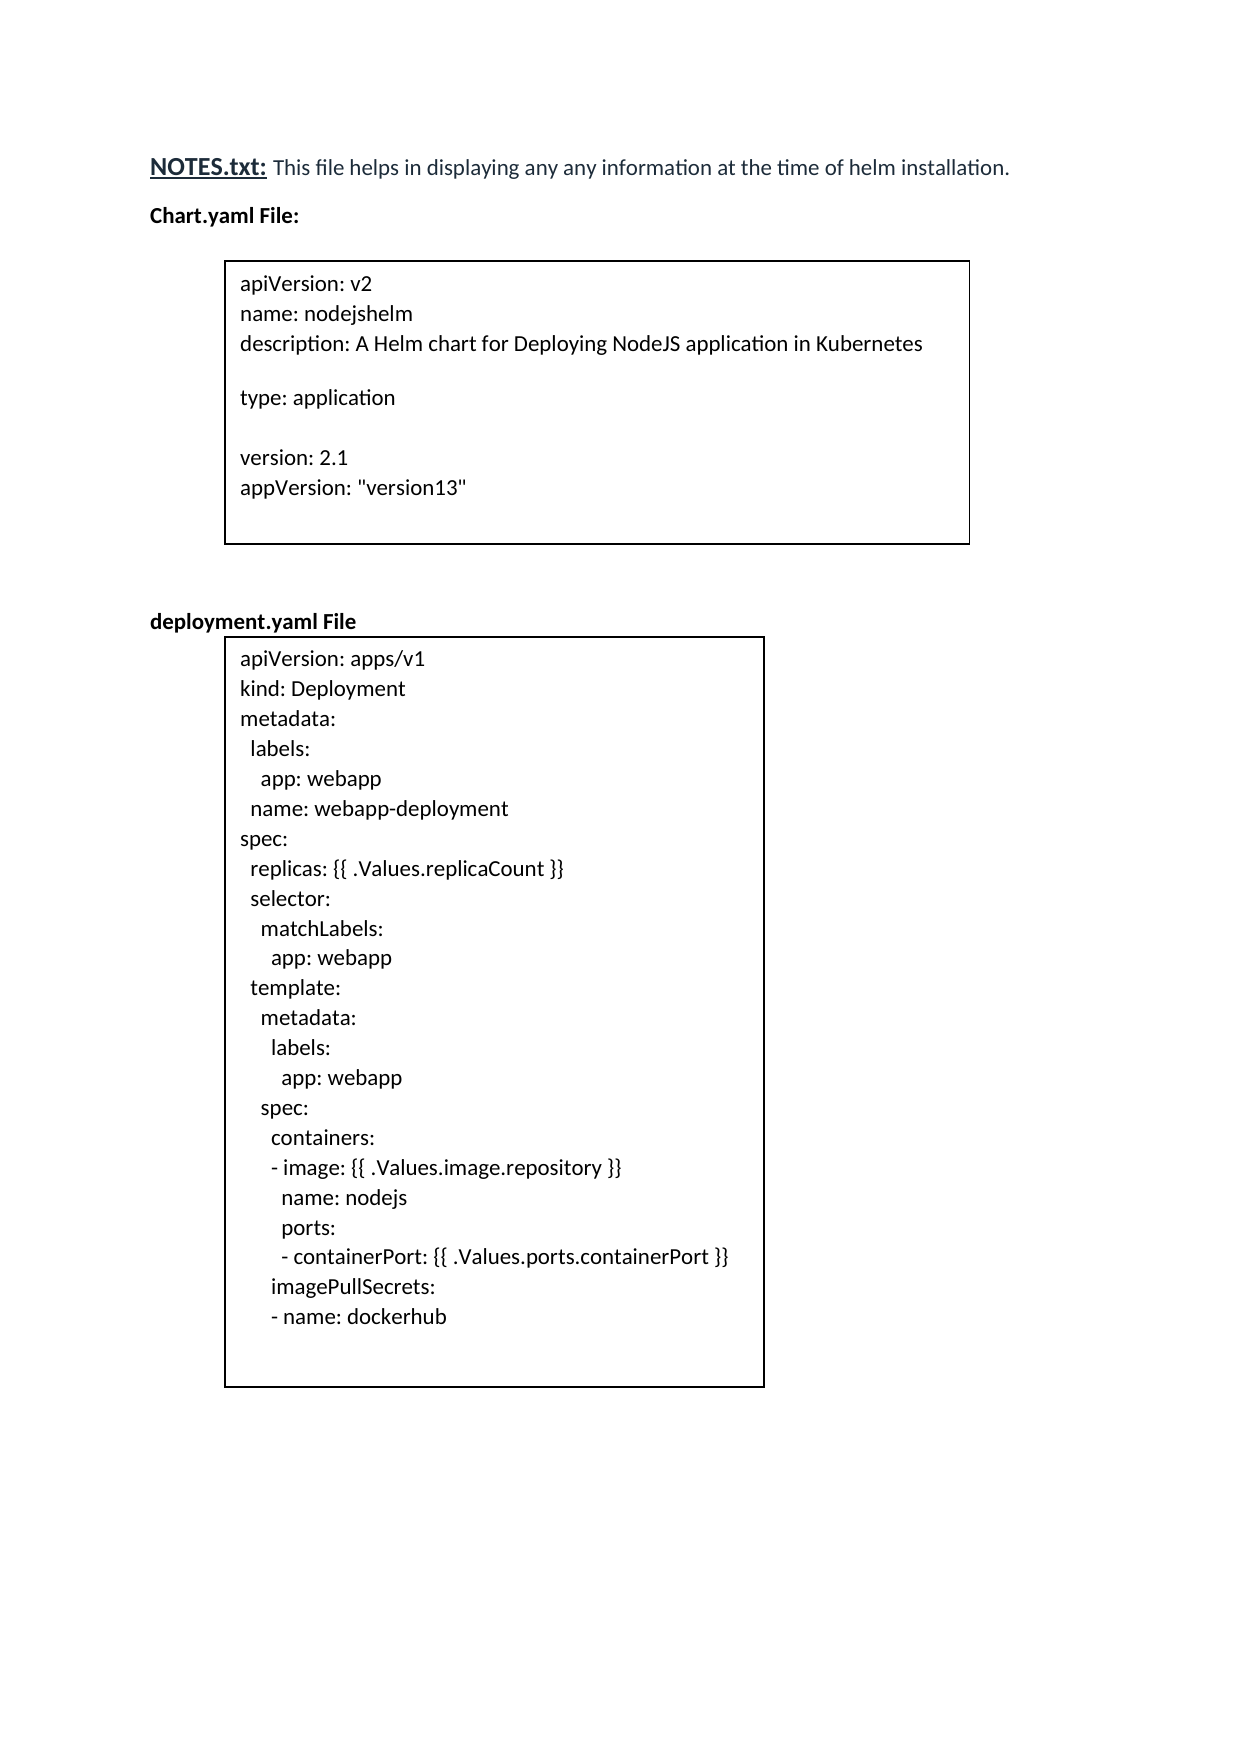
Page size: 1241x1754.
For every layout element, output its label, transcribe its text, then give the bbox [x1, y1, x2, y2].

text Chart.yaml File: [150, 201, 1090, 229]
text NOTES.txt: This file helps in displaying any any information at the time of helm installation. [150, 150, 1090, 182]
text deployment.yaml File [150, 607, 1090, 635]
